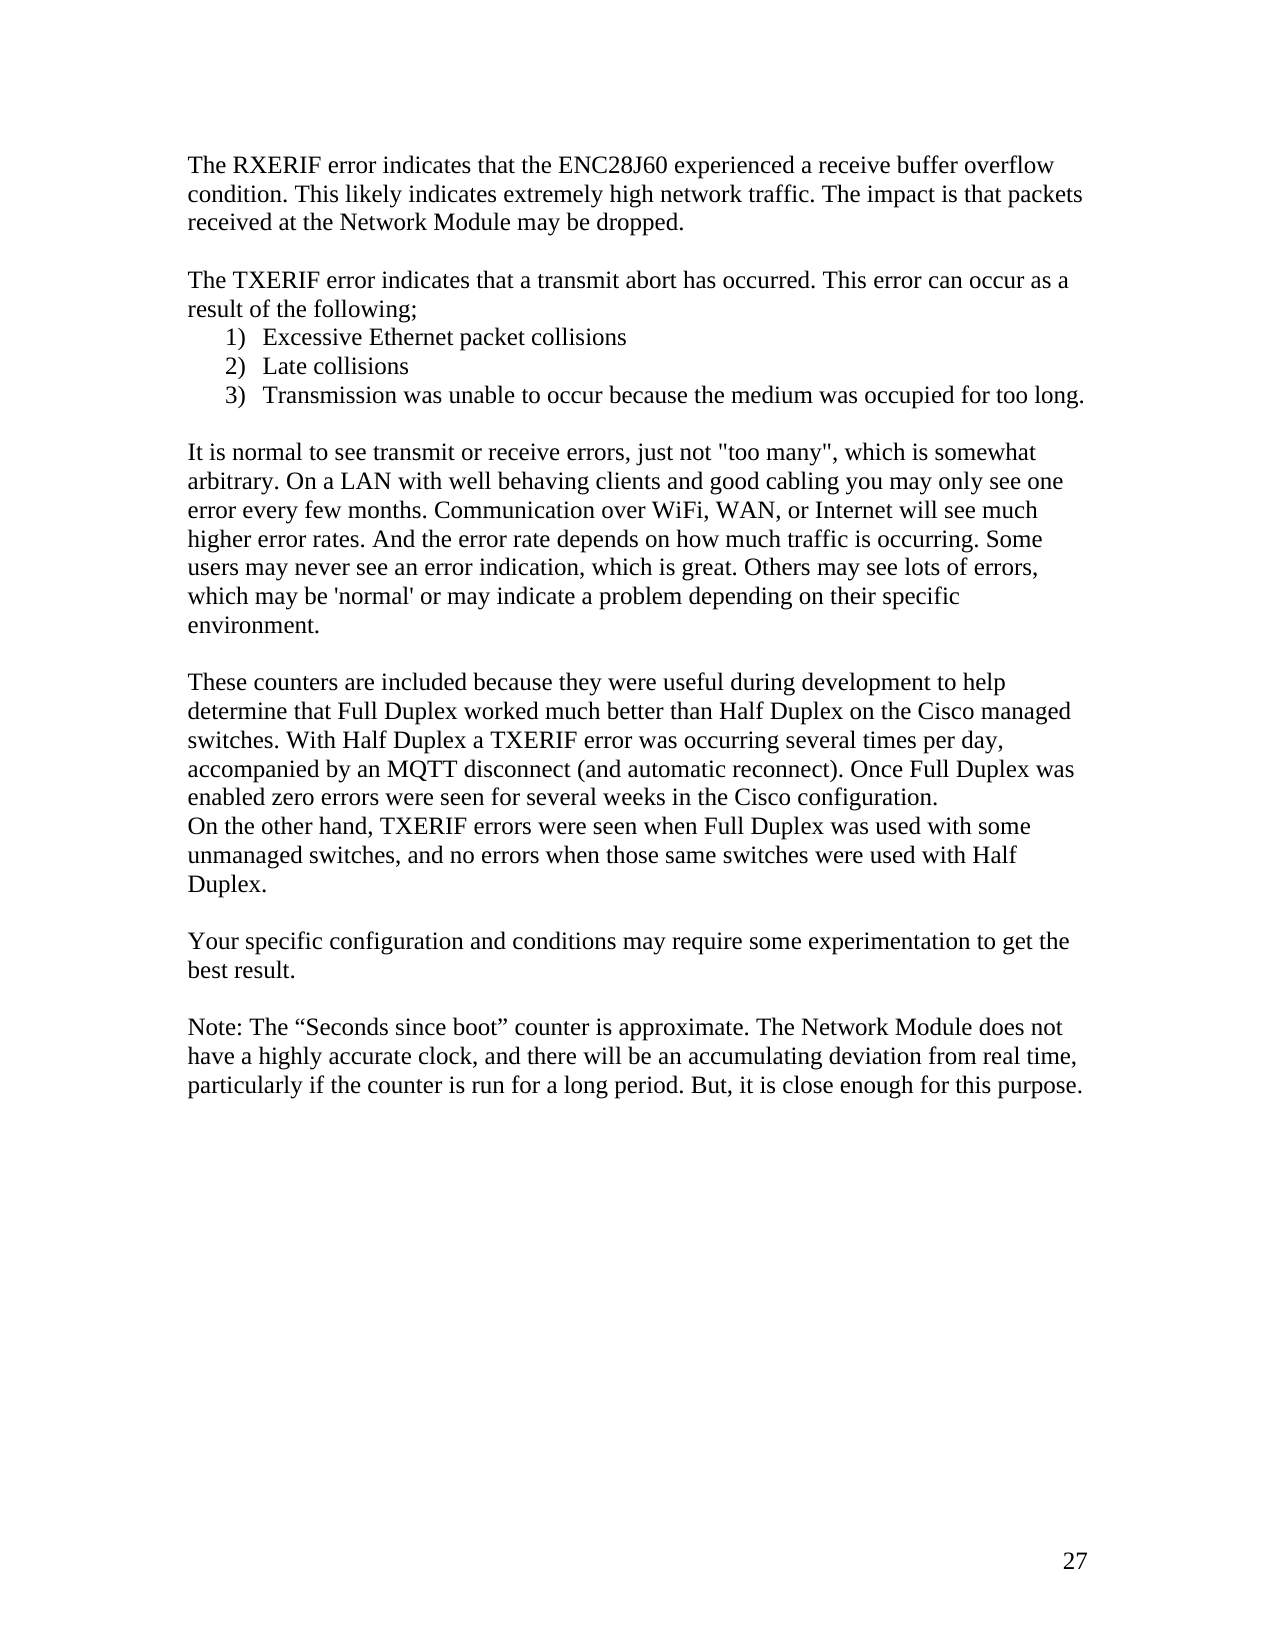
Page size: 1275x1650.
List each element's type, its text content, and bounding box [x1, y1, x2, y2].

text It is normal to see transmit or receive errors, just not "too many", which is somewhat arbitrary. On a LAN with well behaving clients and good cabling you may only see one error every few months. Communication over WiFi, WAN, or Internet will see much higher error rates. And the error rate depends on how much traffic is occurring. Some users may never see an error indication, which is great. Others may see lots of errors, which may be 'normal' or may indicate a problem depending on their specific environment. [187, 437, 1087, 639]
text Your specific configuration and conditions may require some experimentation to get the best result. [187, 926, 1087, 984]
list Transmission was unable to occur because the medium was occupied for too long. [225, 380, 1087, 409]
text These counters are included because they were useful during development to help determine that Full Duplex worked much better than Half Duplex on the Cisco managed switches. With Half Duplex a TXERIF error was occurring several times per day, accompanied by an MQTT disconnect (and automatic reconnect). Once Full Duplex was enabled zero errors were seen for several weeks in the Cisco configuration. [187, 667, 1087, 811]
list Excessive Ethernet packet collisions [225, 322, 1087, 351]
list Late collisions [225, 351, 1087, 380]
text The RXERIF error indicates that the ENC28J60 experienced a receive buffer overflow condition. This likely indicates extremely high network traffic. The impact is that packets received at the Network Module may be dropped. [187, 150, 1087, 236]
text The TXERIF error indicates that a transmit abort has occurred. This error can occur as a result of the following; [187, 265, 1087, 322]
text On the other hand, TXERIF errors were seen when Full Duplex was used with some unmanaged switches, and no errors when those same switches were used with Half Duplex. [187, 811, 1087, 897]
text Note: The “Seconds since boot” counter is approximate. The Network Module does not have a highly accurate clock, and there will be an accumulating deviation from real time, particularly if the counter is run for a long period. But, it is close enough for this purpose. [187, 1012, 1087, 1099]
